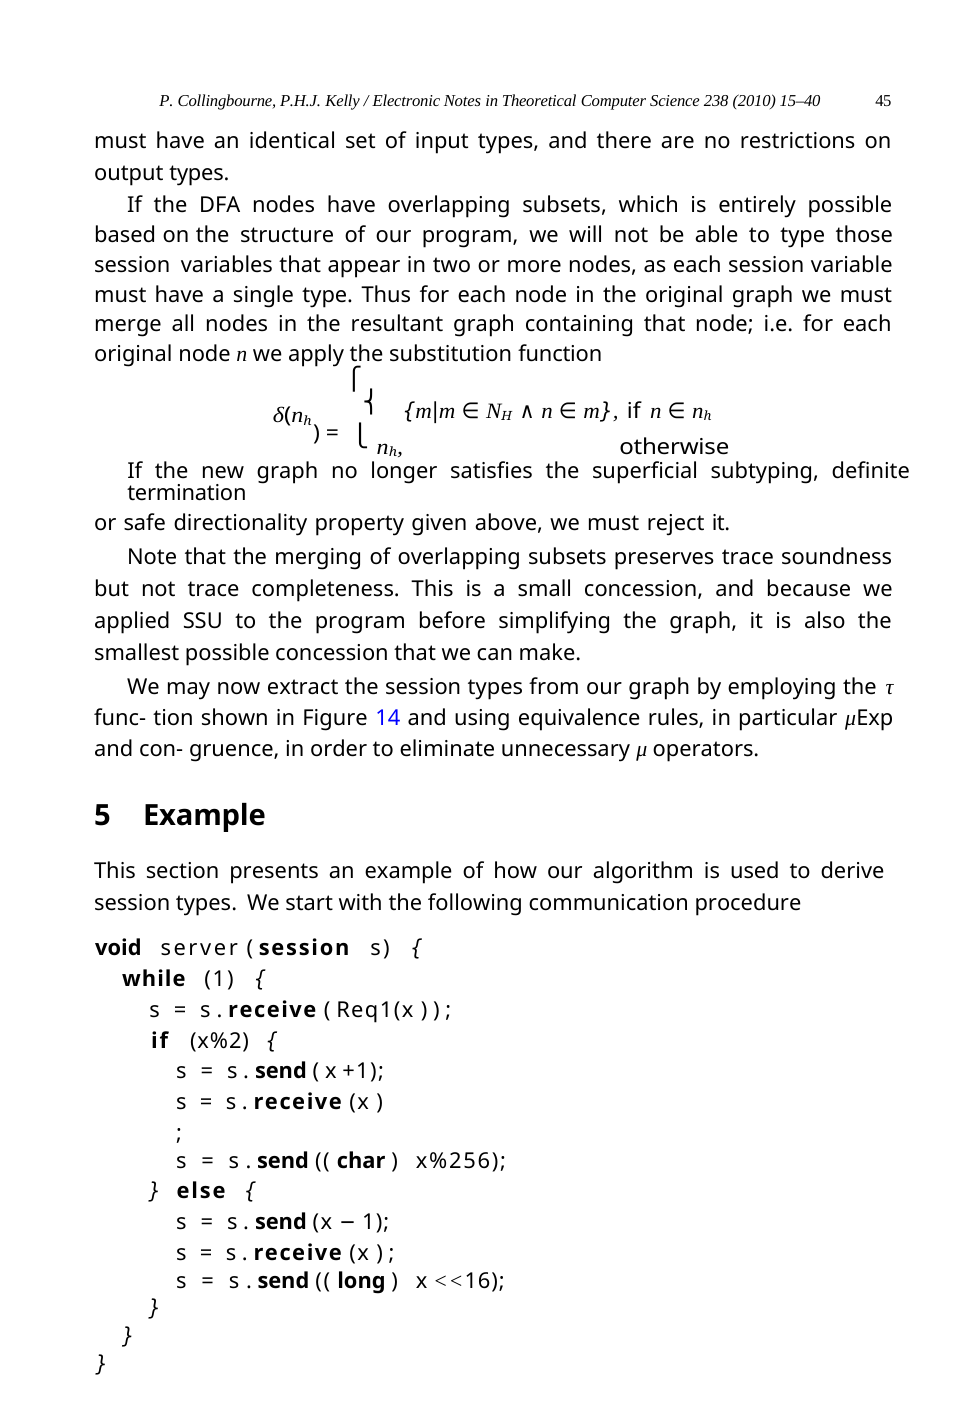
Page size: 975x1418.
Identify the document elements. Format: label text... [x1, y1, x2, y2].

text If the DFA nodes have overlapping subsets, which is entirely possible based on the structure of our program, we will not be able to type those session variables that appear in two or more nodes, as each session variable must have a single type. Thus for each node in the original graph we must merge all nodes in the resultant graph containing that node; i.e. for each original node n we apply the substitution function [94, 189, 893, 368]
text If the new graph no longer satisfies the superficial subtyping, definite termination [127, 460, 910, 505]
text s = s . send (x − 1); s = s . receive (x ) ; [176, 1206, 396, 1266]
text s = s . send (( long ) x <<16); [176, 1267, 910, 1294]
subtitle Example [94, 794, 910, 834]
text s = s . receive ( Req1(x ) ) ; [149, 994, 910, 1024]
text } else { [148, 1175, 910, 1205]
text must have an identical set of input types, and there are no restrictions on output types. [94, 125, 893, 187]
text We may now extract the session types from our graph by employing the τ func- tion shown in Figure 14 and using equivalence rules, in particular μExp and con- gruence, in order to eliminate unnecessary μ operators. [94, 671, 893, 763]
text } [95, 1351, 910, 1377]
text } [148, 1295, 910, 1321]
text δ(nh [67, 399, 312, 429]
text ⎩ nh, otherwise [351, 430, 910, 460]
text } [122, 1323, 910, 1349]
text ) = ⎧⎨ {m|m ∈ NH ∧ n ∈ m}, if n ∈ nh [313, 370, 910, 430]
text while (1) { [122, 963, 910, 993]
text void server ( session s) { [95, 932, 910, 962]
text This section presents an example of how our algorithm is used to derive session types. We start with the following communication procedure [94, 855, 910, 917]
text Note that the merging of overlapping subsets preserves trace soundness but not trace completeness. This is a small concession, and because we applied SSU to the program before simplifying the graph, it is also the smallest possible concession that we can make. [94, 541, 893, 667]
text if (x%2) { [151, 1025, 910, 1054]
text or safe directionality property given above, we must reject it. [94, 507, 910, 537]
text s = s . send ( x +1); s = s . receive (x ) ; [176, 1055, 394, 1146]
text s = s . send (( char ) x%256); [176, 1147, 910, 1174]
